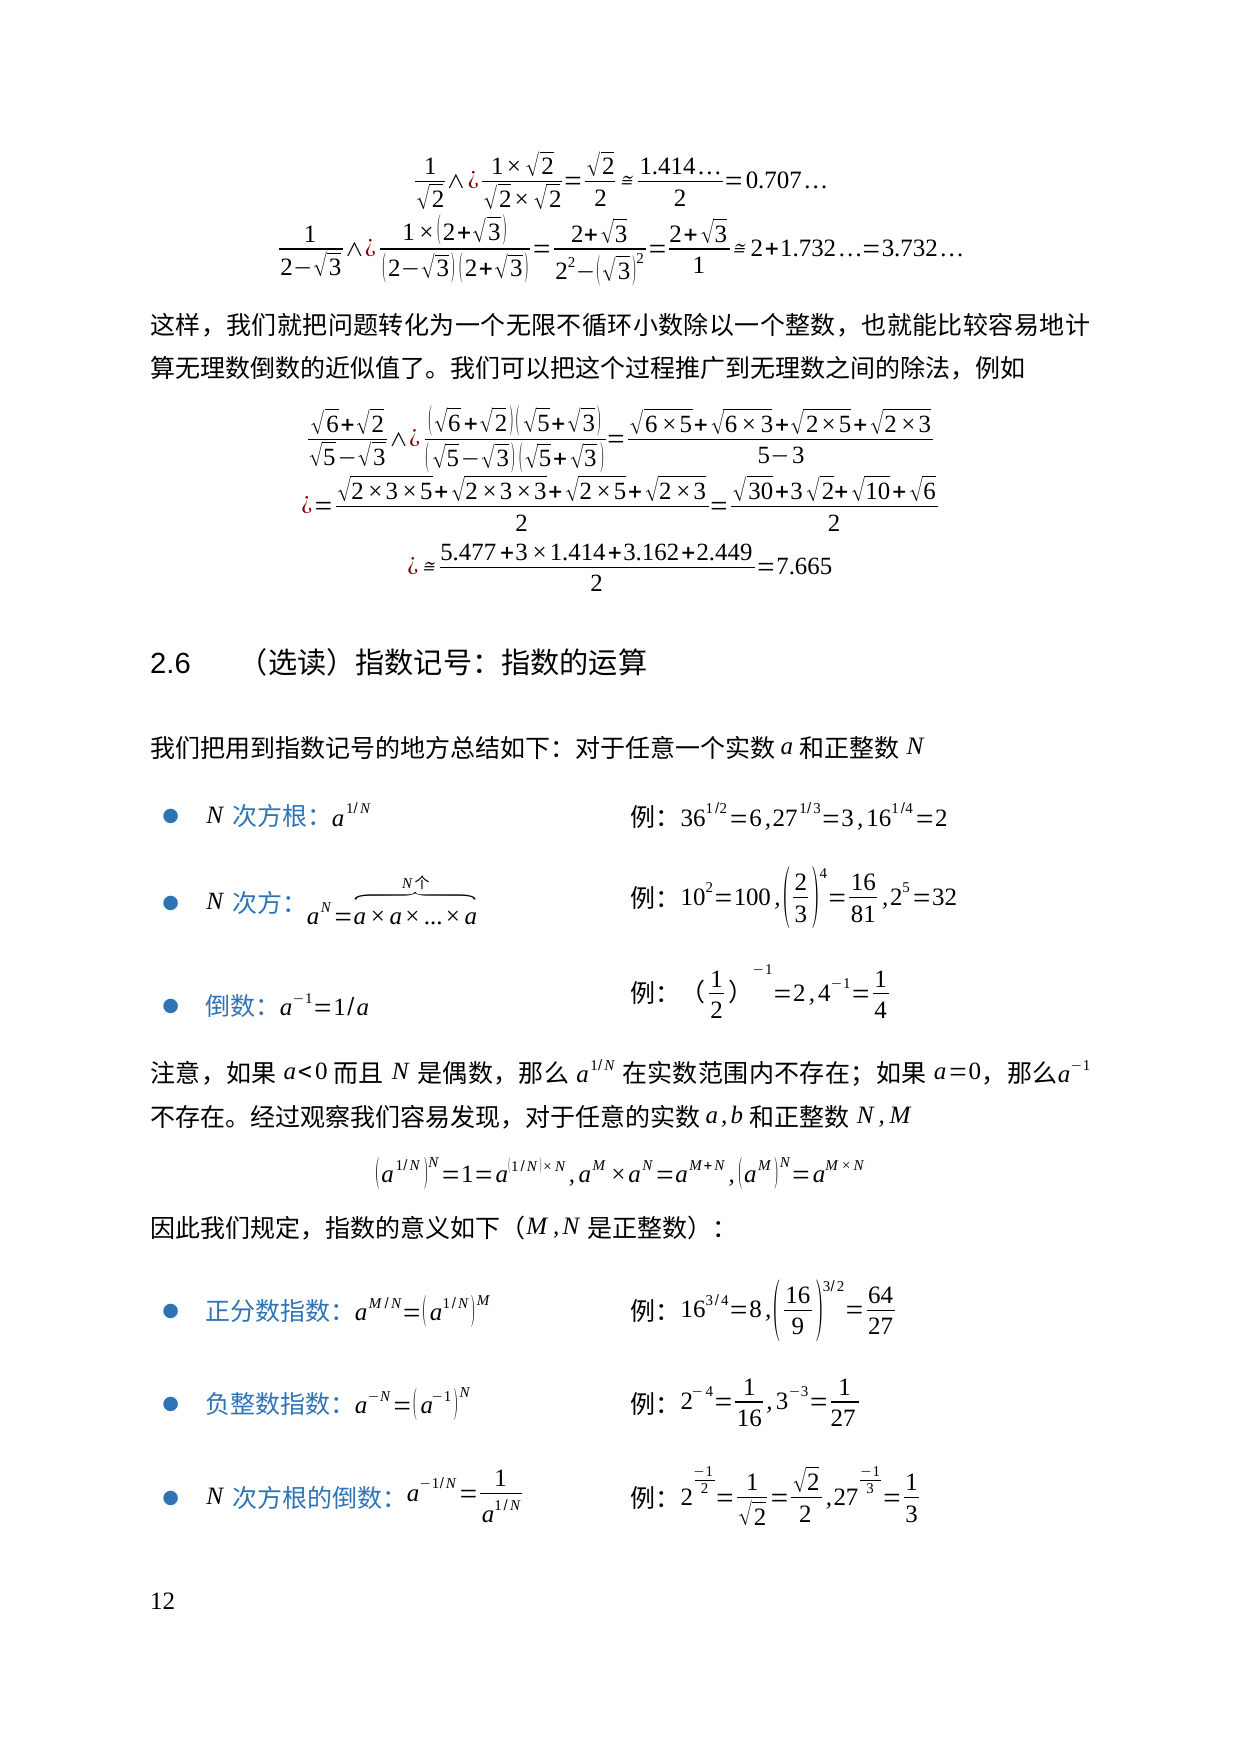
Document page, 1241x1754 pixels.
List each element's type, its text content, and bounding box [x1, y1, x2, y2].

table_header 例： [619, 1264, 1088, 1361]
table_cell 次方根的倒数： [150, 1450, 619, 1548]
text 这样，我们就把问题转化为一个无限不循环小数除以一个整数，也就能比较容易地计算无理数倒数的近似值了。我们可以把这个过程推广到无理数之间的除法，例如 [150, 305, 1090, 385]
table_header 次方根： [150, 784, 619, 852]
subtitle （选读）指数记号：指数的运算 [150, 640, 1090, 682]
table_cell 例： [619, 852, 1088, 948]
table_cell 倒数： [150, 948, 619, 1041]
table_cell 例： [619, 948, 1088, 1041]
text 我们把用到指数记号的地方总结如下：对于任意一个实数 和正整数 [150, 728, 1090, 764]
table_cell 例： [619, 1361, 1088, 1450]
text 因此我们规定，指数的意义如下（ 是正整数）： [150, 1208, 1090, 1244]
table_cell 次方： [150, 852, 619, 948]
table_header 例： [619, 784, 1088, 852]
table_cell 例： [619, 1450, 1088, 1548]
table_cell 负整数指数： [150, 1361, 619, 1450]
text 注意，如果 而且 是偶数，那么 在实数范围内不存在；如果 ，那么 不存在。经过观察我们容易发现，对于任意的实数 和正整数 [150, 1054, 1090, 1133]
table_header 正分数指数： [150, 1264, 619, 1361]
